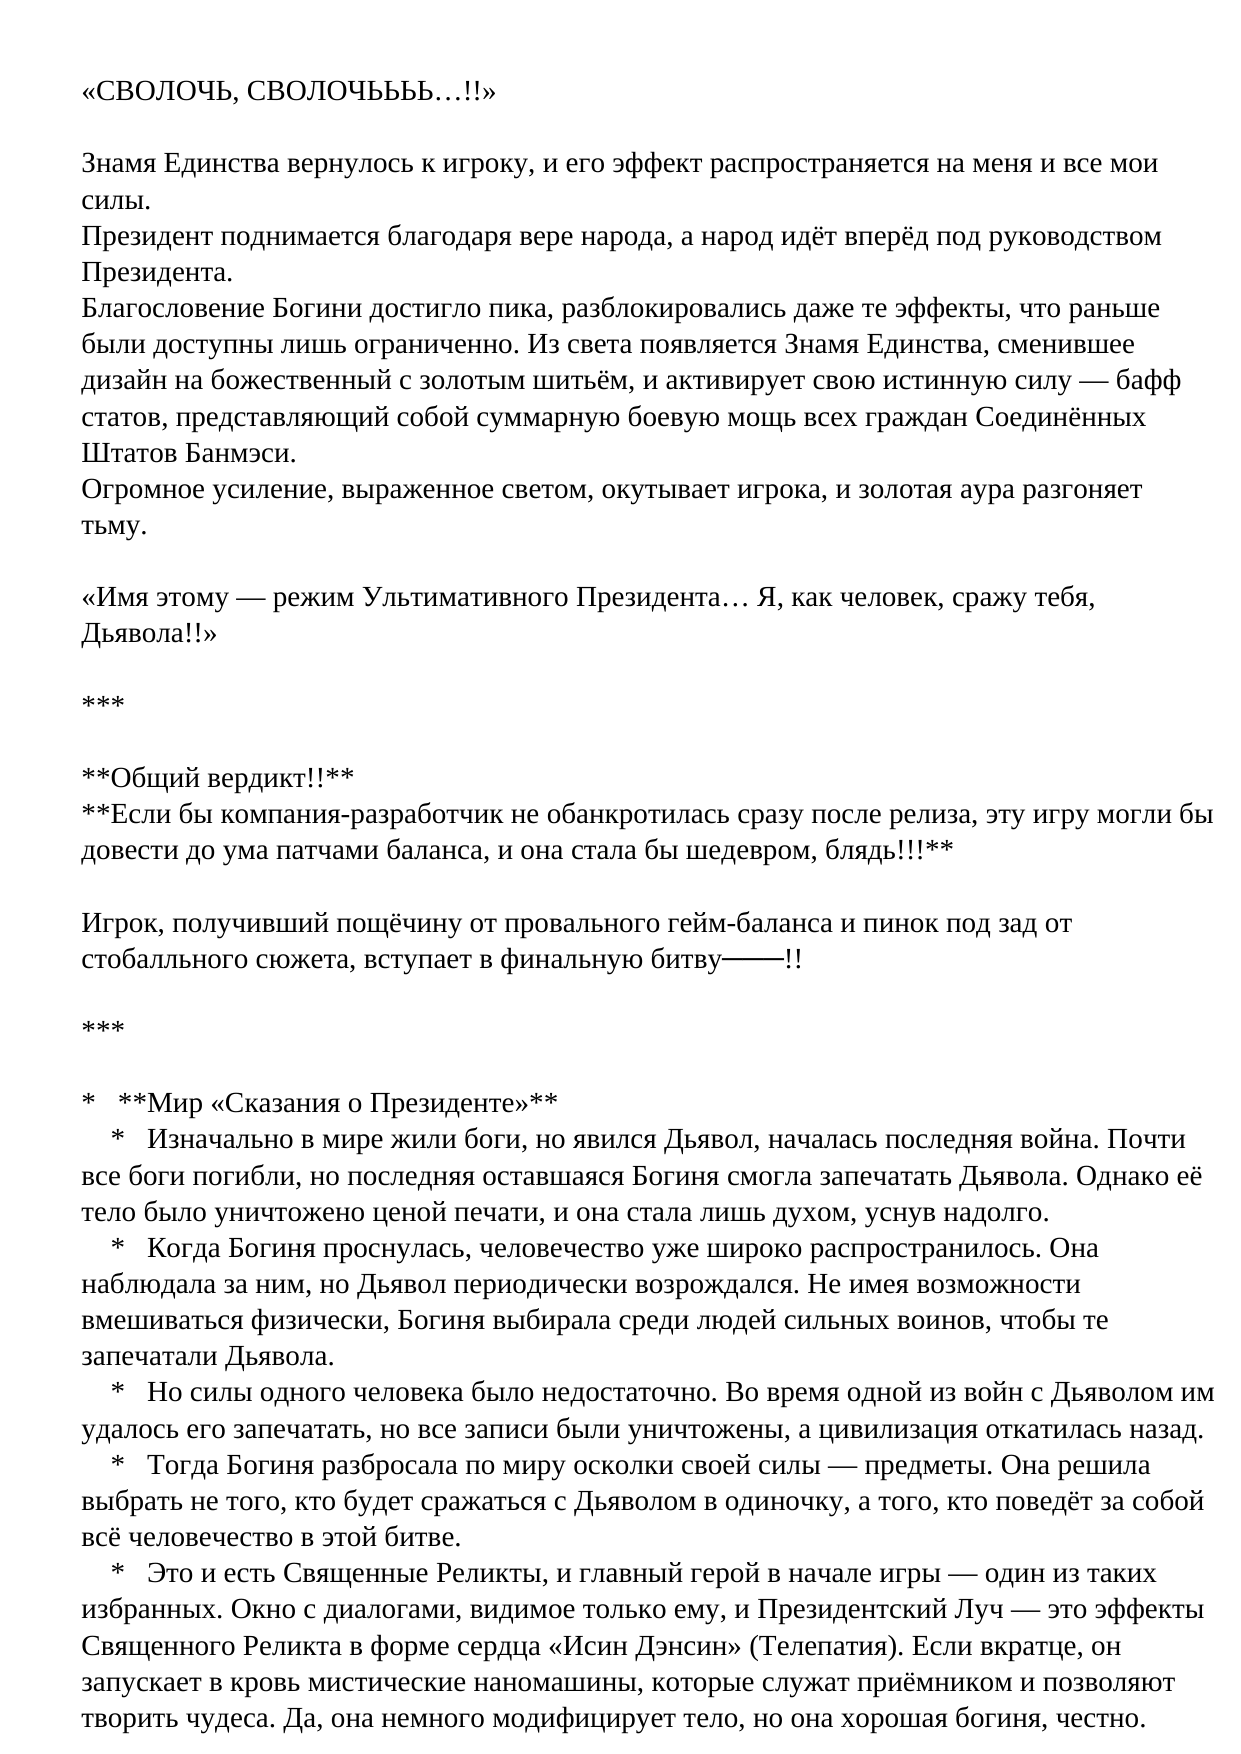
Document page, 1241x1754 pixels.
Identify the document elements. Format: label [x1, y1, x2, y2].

text [81, 37, 1215, 1733]
